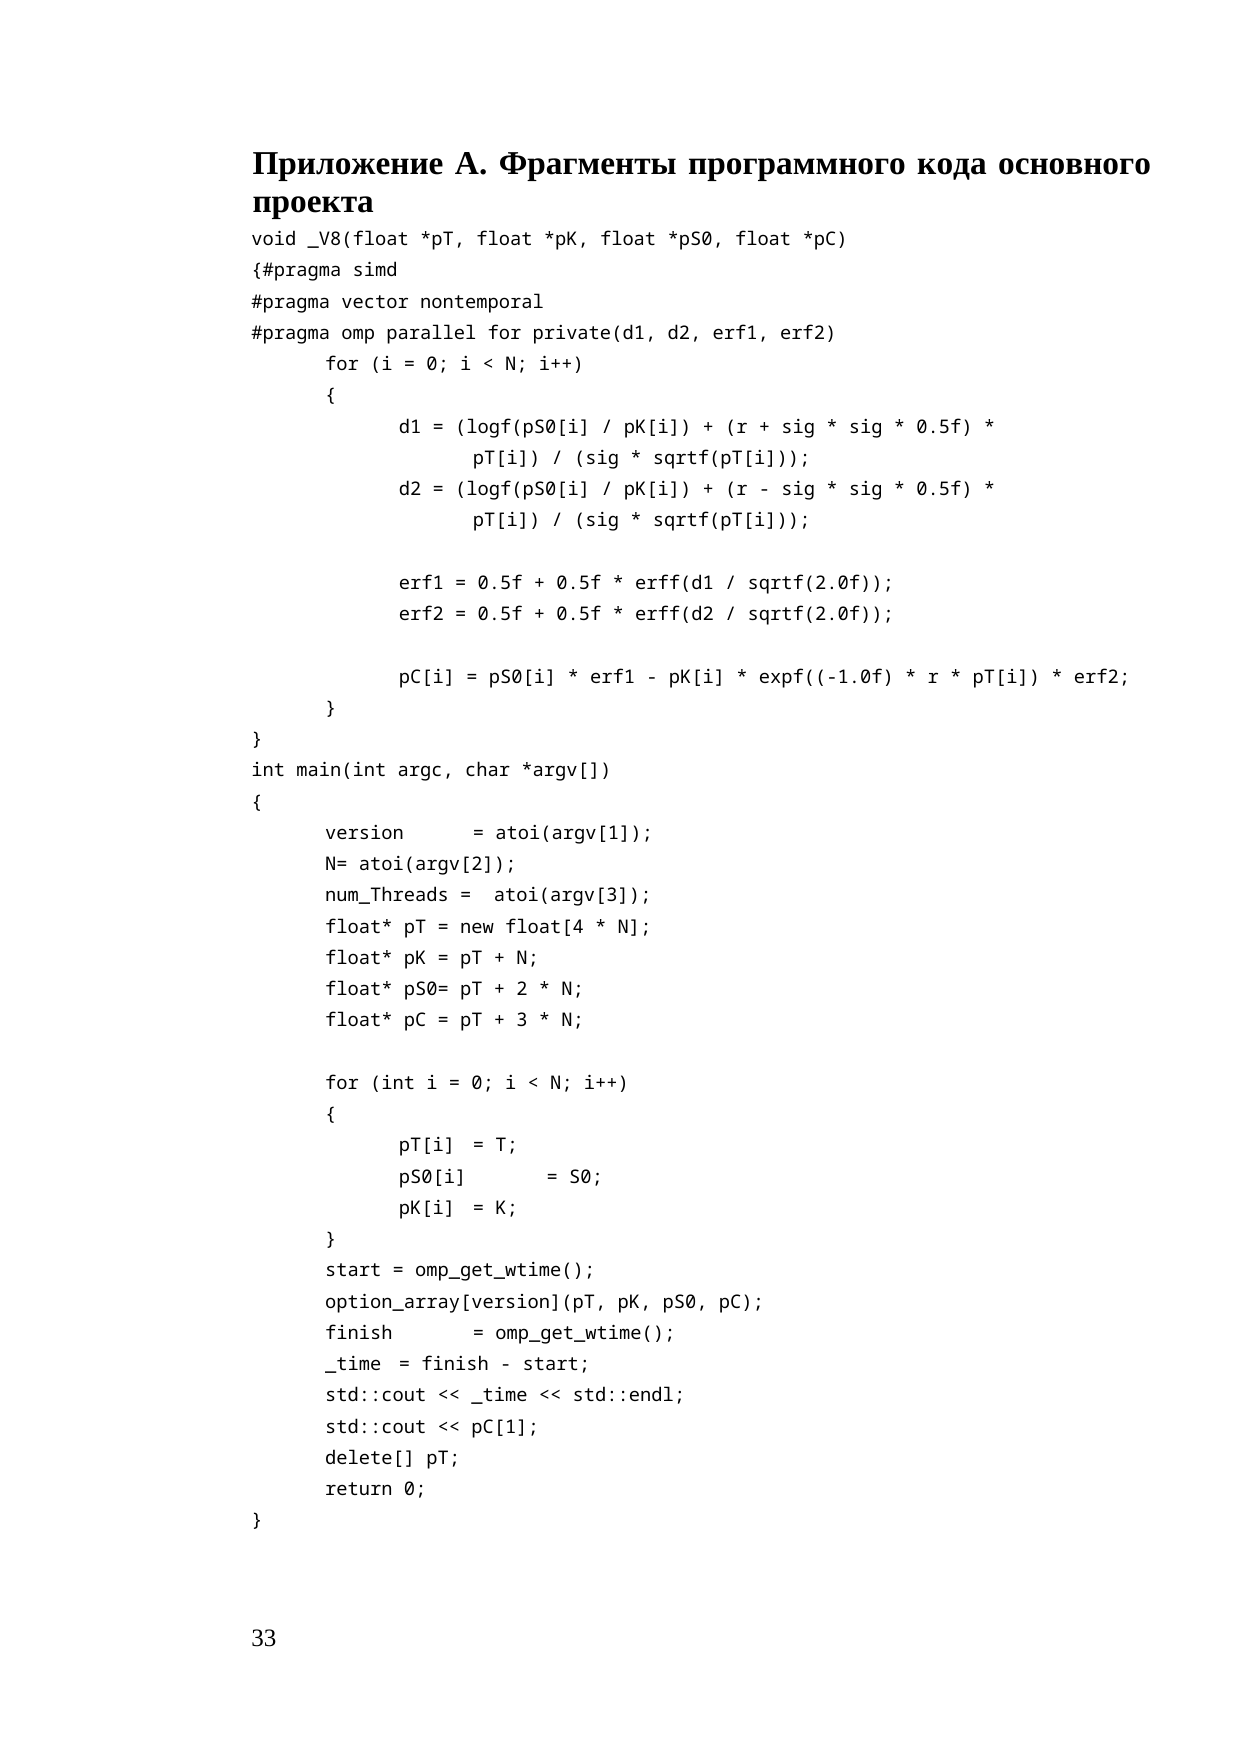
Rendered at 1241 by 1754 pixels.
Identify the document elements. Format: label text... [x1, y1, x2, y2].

text std::cout << pC[1]; [177, 1407, 1152, 1438]
text #pragma vector nontemporal [177, 282, 1152, 313]
text _time = finish - start; [177, 1345, 1152, 1376]
text } [177, 1220, 1152, 1251]
text float* pT = new float[4 * N]; [177, 907, 1152, 938]
text for (int i = 0; i < N; i++) [177, 1063, 1152, 1095]
text } [177, 720, 1152, 751]
text option_array[version](pT, pK, pS0, pC); [177, 1282, 1152, 1313]
text pS0[i] = S0; [177, 1157, 1152, 1188]
text delete[] pT; [177, 1438, 1152, 1470]
text num_Threads = atoi(argv[3]); [177, 876, 1152, 907]
text pK[i] = K; [177, 1188, 1152, 1220]
text float* pK = pT + N; [177, 938, 1152, 970]
text void _V8(float *pT, float *pK, float *pS0, float *pC) [177, 220, 1152, 251]
text version = atoi(argv[1]); [177, 813, 1152, 845]
text pT[i]) / (sig * sqrtf(pT[i])); [177, 501, 1152, 532]
text erf1 = 0.5f + 0.5f * erff(d1 / sqrtf(2.0f)); [177, 563, 1152, 595]
text } [177, 688, 1152, 720]
text pC[i] = pS0[i] * erf1 - pK[i] * expf((-1.0f) * r * pT[i]) * erf2; [177, 657, 1152, 688]
text } [177, 1501, 1152, 1532]
text return 0; [177, 1470, 1152, 1501]
subtitle Приложение А. Фрагменты программного кода основного проекта [252, 143, 1152, 220]
text d1 = (logf(pS0[i] / pK[i]) + (r + sig * sig * 0.5f) * [177, 407, 1152, 438]
text std::cout << _time << std::endl; [177, 1376, 1152, 1407]
text pT[i] = T; [177, 1126, 1152, 1157]
text erf2 = 0.5f + 0.5f * erff(d2 / sqrtf(2.0f)); [177, 595, 1152, 626]
text d2 = (logf(pS0[i] / pK[i]) + (r - sig * sig * 0.5f) * [177, 470, 1152, 501]
text pT[i]) / (sig * sqrtf(pT[i])); [177, 438, 1152, 470]
text { [177, 1095, 1152, 1126]
text float* pC = pT + 3 * N; [177, 1001, 1152, 1032]
text { [177, 782, 1152, 813]
text for (i = 0; i < N; i++) [177, 345, 1152, 376]
text start = omp_get_wtime(); [177, 1251, 1152, 1282]
text { [177, 376, 1152, 407]
text {#pragma simd [177, 251, 1152, 282]
text int main(int argc, char *argv[]) [177, 751, 1152, 782]
text float* pS0= pT + 2 * N; [177, 970, 1152, 1001]
text N= atoi(argv[2]); [177, 845, 1152, 876]
text #pragma omp parallel for private(d1, d2, erf1, erf2) [177, 313, 1152, 345]
text finish = omp_get_wtime(); [177, 1313, 1152, 1345]
